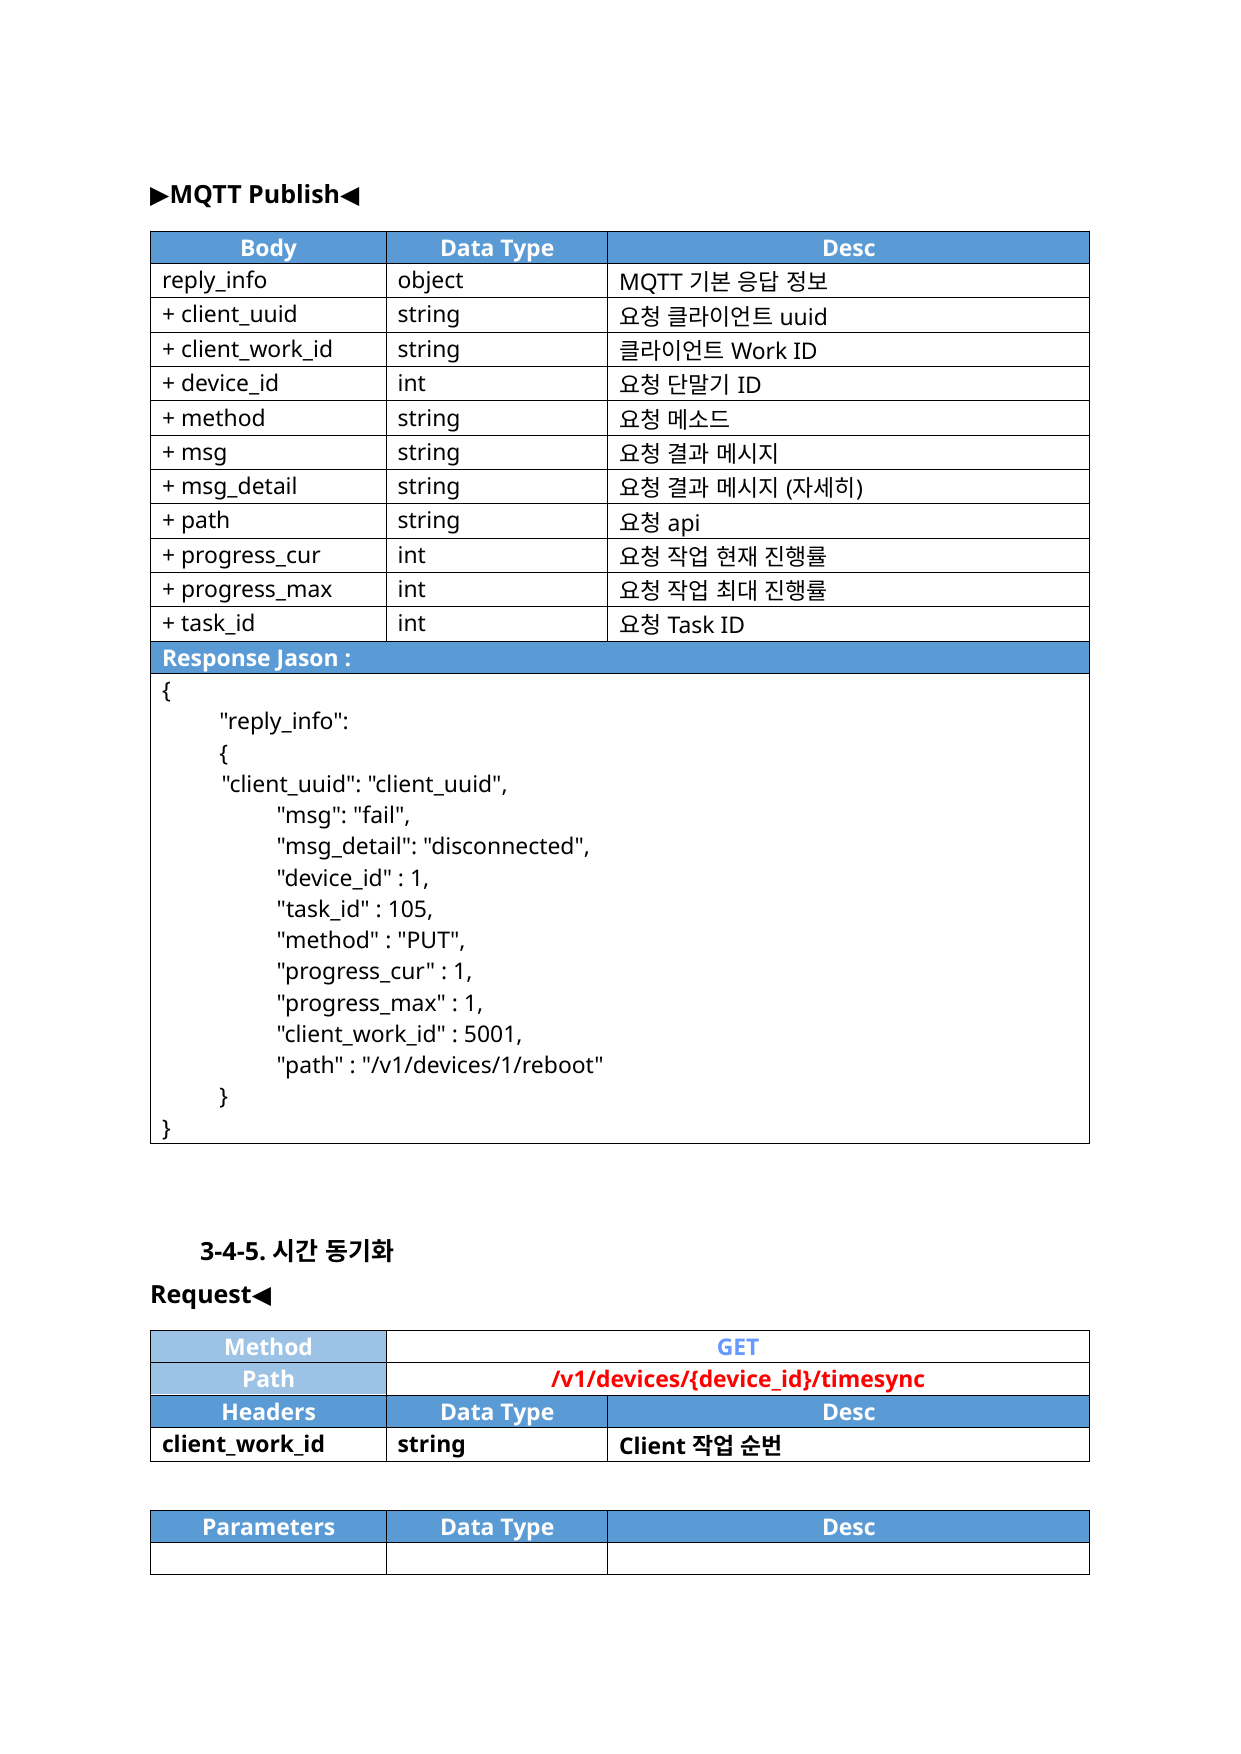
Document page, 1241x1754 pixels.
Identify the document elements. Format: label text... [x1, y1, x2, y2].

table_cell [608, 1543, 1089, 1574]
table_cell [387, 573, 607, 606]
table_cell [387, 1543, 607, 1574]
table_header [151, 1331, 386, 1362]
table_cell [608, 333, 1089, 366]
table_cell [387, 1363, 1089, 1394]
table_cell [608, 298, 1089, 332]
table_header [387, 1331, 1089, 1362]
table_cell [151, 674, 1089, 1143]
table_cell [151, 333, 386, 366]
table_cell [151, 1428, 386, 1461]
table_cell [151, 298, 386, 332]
text ▶MQTT Publish◀ [150, 177, 1090, 211]
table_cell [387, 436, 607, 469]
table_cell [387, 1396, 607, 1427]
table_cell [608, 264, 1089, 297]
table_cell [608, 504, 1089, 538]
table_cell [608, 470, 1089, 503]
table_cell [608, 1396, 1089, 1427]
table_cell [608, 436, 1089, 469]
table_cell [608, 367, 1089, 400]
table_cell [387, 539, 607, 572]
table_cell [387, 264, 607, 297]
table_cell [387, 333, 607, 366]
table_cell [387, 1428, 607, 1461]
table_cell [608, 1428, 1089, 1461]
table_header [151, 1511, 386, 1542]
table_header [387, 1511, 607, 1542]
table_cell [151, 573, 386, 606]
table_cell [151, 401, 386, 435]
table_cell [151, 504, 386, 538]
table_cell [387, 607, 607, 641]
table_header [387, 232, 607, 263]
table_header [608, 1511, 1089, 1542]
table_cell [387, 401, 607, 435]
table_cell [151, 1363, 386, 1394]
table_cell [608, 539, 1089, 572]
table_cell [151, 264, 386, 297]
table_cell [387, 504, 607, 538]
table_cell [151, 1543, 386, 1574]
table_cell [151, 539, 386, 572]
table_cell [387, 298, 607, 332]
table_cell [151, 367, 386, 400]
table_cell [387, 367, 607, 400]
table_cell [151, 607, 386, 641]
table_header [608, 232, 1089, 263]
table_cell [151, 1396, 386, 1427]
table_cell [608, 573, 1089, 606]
subtitle 3-4-5. 시간 동기화 [150, 1231, 1090, 1267]
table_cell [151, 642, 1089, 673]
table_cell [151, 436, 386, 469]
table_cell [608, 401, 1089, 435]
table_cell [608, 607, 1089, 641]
text Request◀ [150, 1277, 1090, 1311]
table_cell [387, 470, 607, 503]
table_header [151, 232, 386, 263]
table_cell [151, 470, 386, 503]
